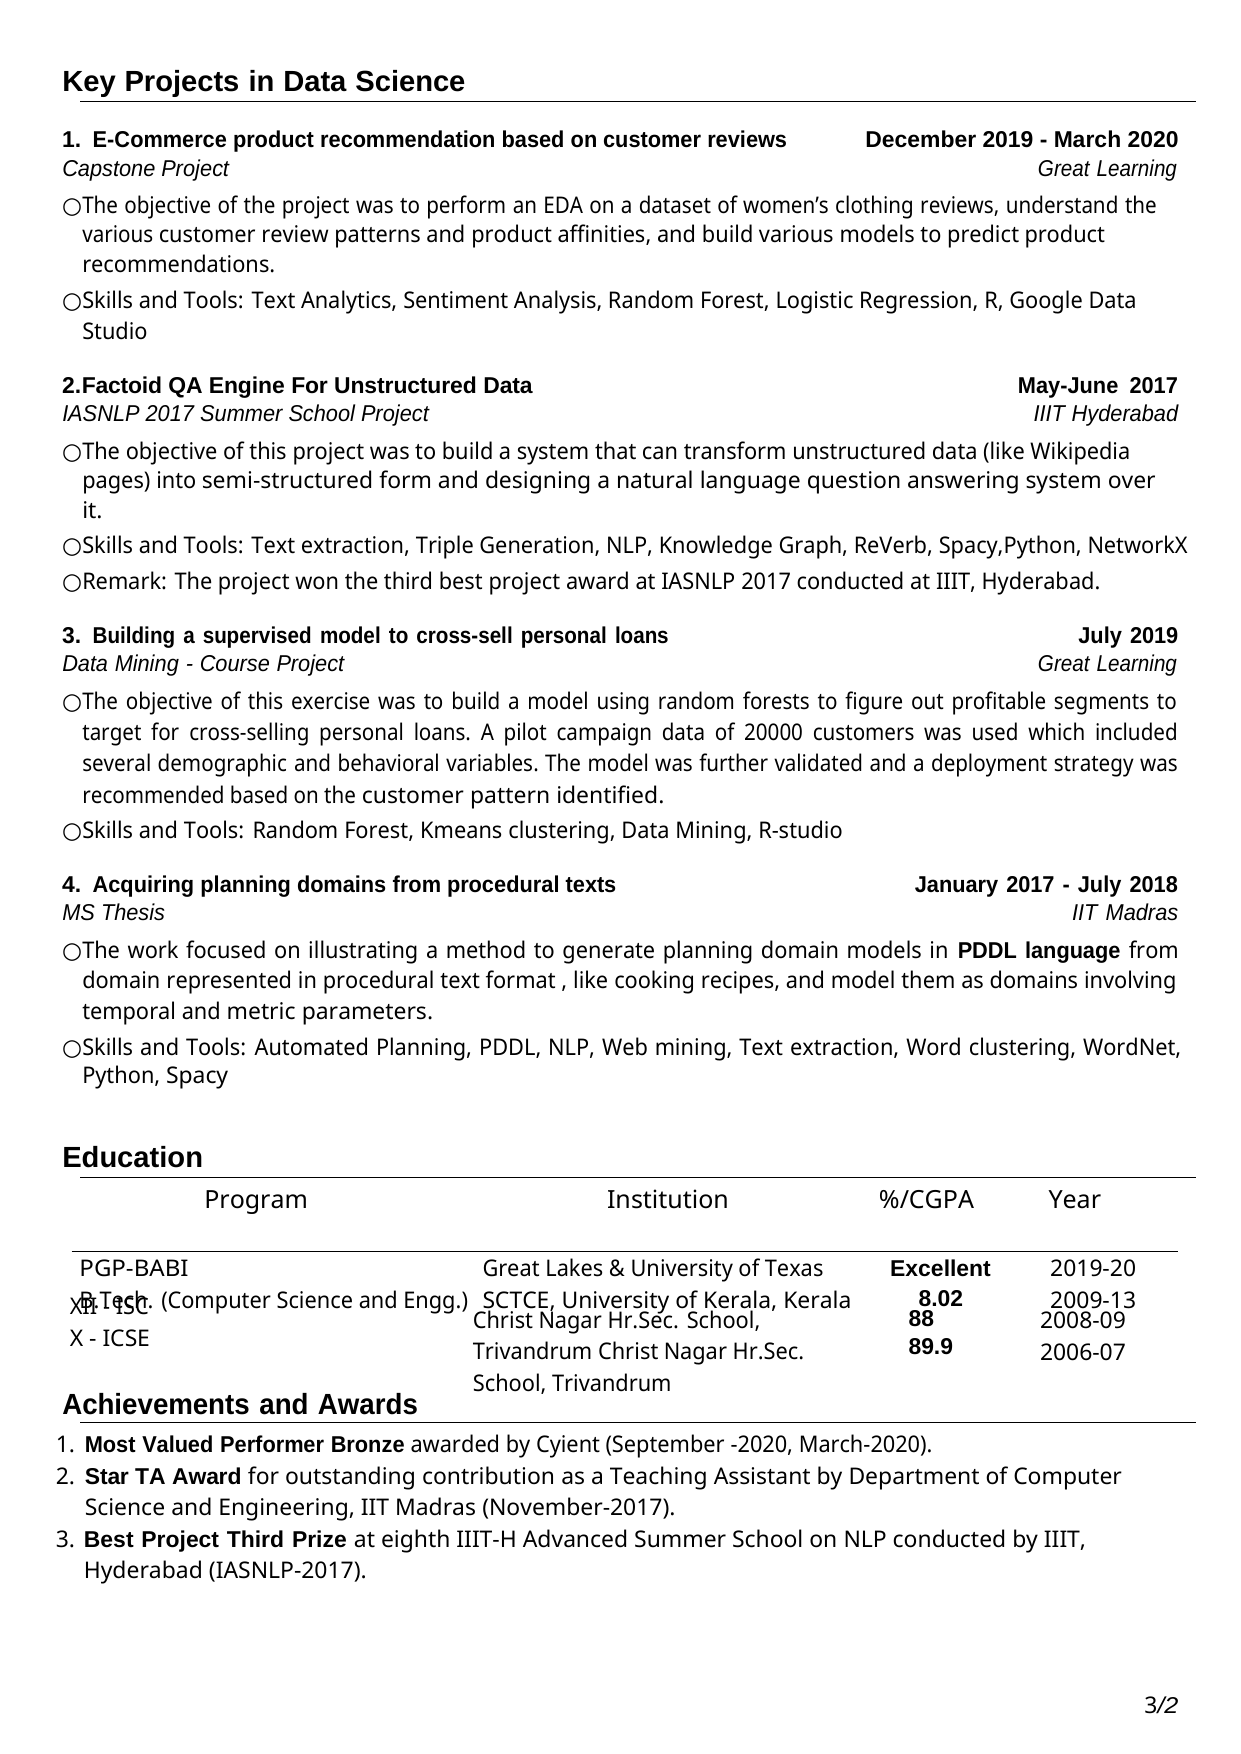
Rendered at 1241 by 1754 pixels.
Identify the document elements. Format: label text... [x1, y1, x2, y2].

list The objective of this project was to build a system that can transform unstructured data (like Wikipedia pages) into semi-structured form and designing a natural language question answering system over it. [62, 436, 1178, 525]
list Most Valued Performer Bronze awarded by Cyient (September -2020, March-2020). [56, 1428, 1192, 1459]
list The objective of this exercise was to build a model using random forests to figure out profitable segments to target for cross-selling personal loans. A pilot campaign data of 20000 customers was used which included several demographic and behavioral variables. The model was further validated and a deployment strategy was recommended based on the customer pattern identified. [62, 685, 1179, 810]
text XII - ISC X - ICSE [69, 1290, 156, 1353]
subtitle Achievements and Awards [62, 1387, 423, 1421]
text Data Mining - Course Project Great Learning [62, 650, 1192, 677]
list Remark: The project won the third best project award at IASNLP 2017 conducted at IIIT, Hyderabad. [62, 565, 1192, 596]
subtitle Key Projects in Data Science [62, 64, 1192, 97]
list Best Project Third Prize at eighth IIIT-H Advanced Summer School on NLP conducted by IIIT, Hyderabad (IASNLP-2017). [56, 1523, 1178, 1586]
list Skills and Tools: Automated Planning, PDDL, NLP, Web mining, Text extraction, Word clustering, WordNet, Python, Spacy [62, 1031, 1182, 1091]
text Capstone Project Great Learning [62, 155, 1192, 181]
text IASNLP 2017 Summer School Project IIIT Hyderabad [62, 400, 1192, 427]
subtitle Acquiring planning domains from procedural texts January 2017 - July 2018 [62, 871, 1192, 897]
text 2006-07 [1040, 1335, 1192, 1367]
list The objective of the project was to perform an EDA on a dataset of women’s clothing reviews, understand the various customer review patterns and product affinities, and build various models to predict product recommendations. [62, 190, 1178, 279]
list Skills and Tools: Text Analytics, Sentiment Analysis, Random Forest, Logistic Regression, R, Google Data Studio [62, 284, 1192, 346]
text MS Thesis IIT Madras [62, 899, 1192, 926]
text 2008-09 [1040, 1304, 1192, 1335]
subtitle 89.9 [908, 1333, 957, 1360]
text Christ Nagar Hr.Sec. School, Trivandrum Christ Nagar Hr.Sec. School, Trivandrum [473, 1304, 869, 1398]
list Skills and Tools: Text extraction, Triple Generation, NLP, Knowledge Graph, ReVerb, Spacy,Python, NetworkX [62, 529, 1192, 561]
subtitle Education [62, 1140, 1192, 1174]
list The work focused on illustrating a method to generate planning domain models in PDDL language from domain represented in procedural text format , like cooking recipes, and model them as domains involving temporal and metric parameters. [62, 934, 1178, 1026]
list Skills and Tools: Random Forest, Kmeans clustering, Data Mining, R-studio [62, 814, 1192, 845]
subtitle E-Commerce product recommendation based on customer reviews December 2019 - March 2020 [62, 126, 1192, 153]
text 88 [908, 1305, 957, 1331]
subtitle Building a supervised model to cross-sell personal loans July 2019 [62, 622, 1192, 648]
subtitle Factoid QA Engine For Unstructured Data May-June 2017 [62, 372, 1192, 398]
list Star TA Award for outstanding contribution as a Teaching Assistant by Department of Computer Science and Engineering, IIT Madras (November-2017). [56, 1459, 1178, 1522]
text Program Institution %/CGPA Year [113, 1182, 1192, 1216]
